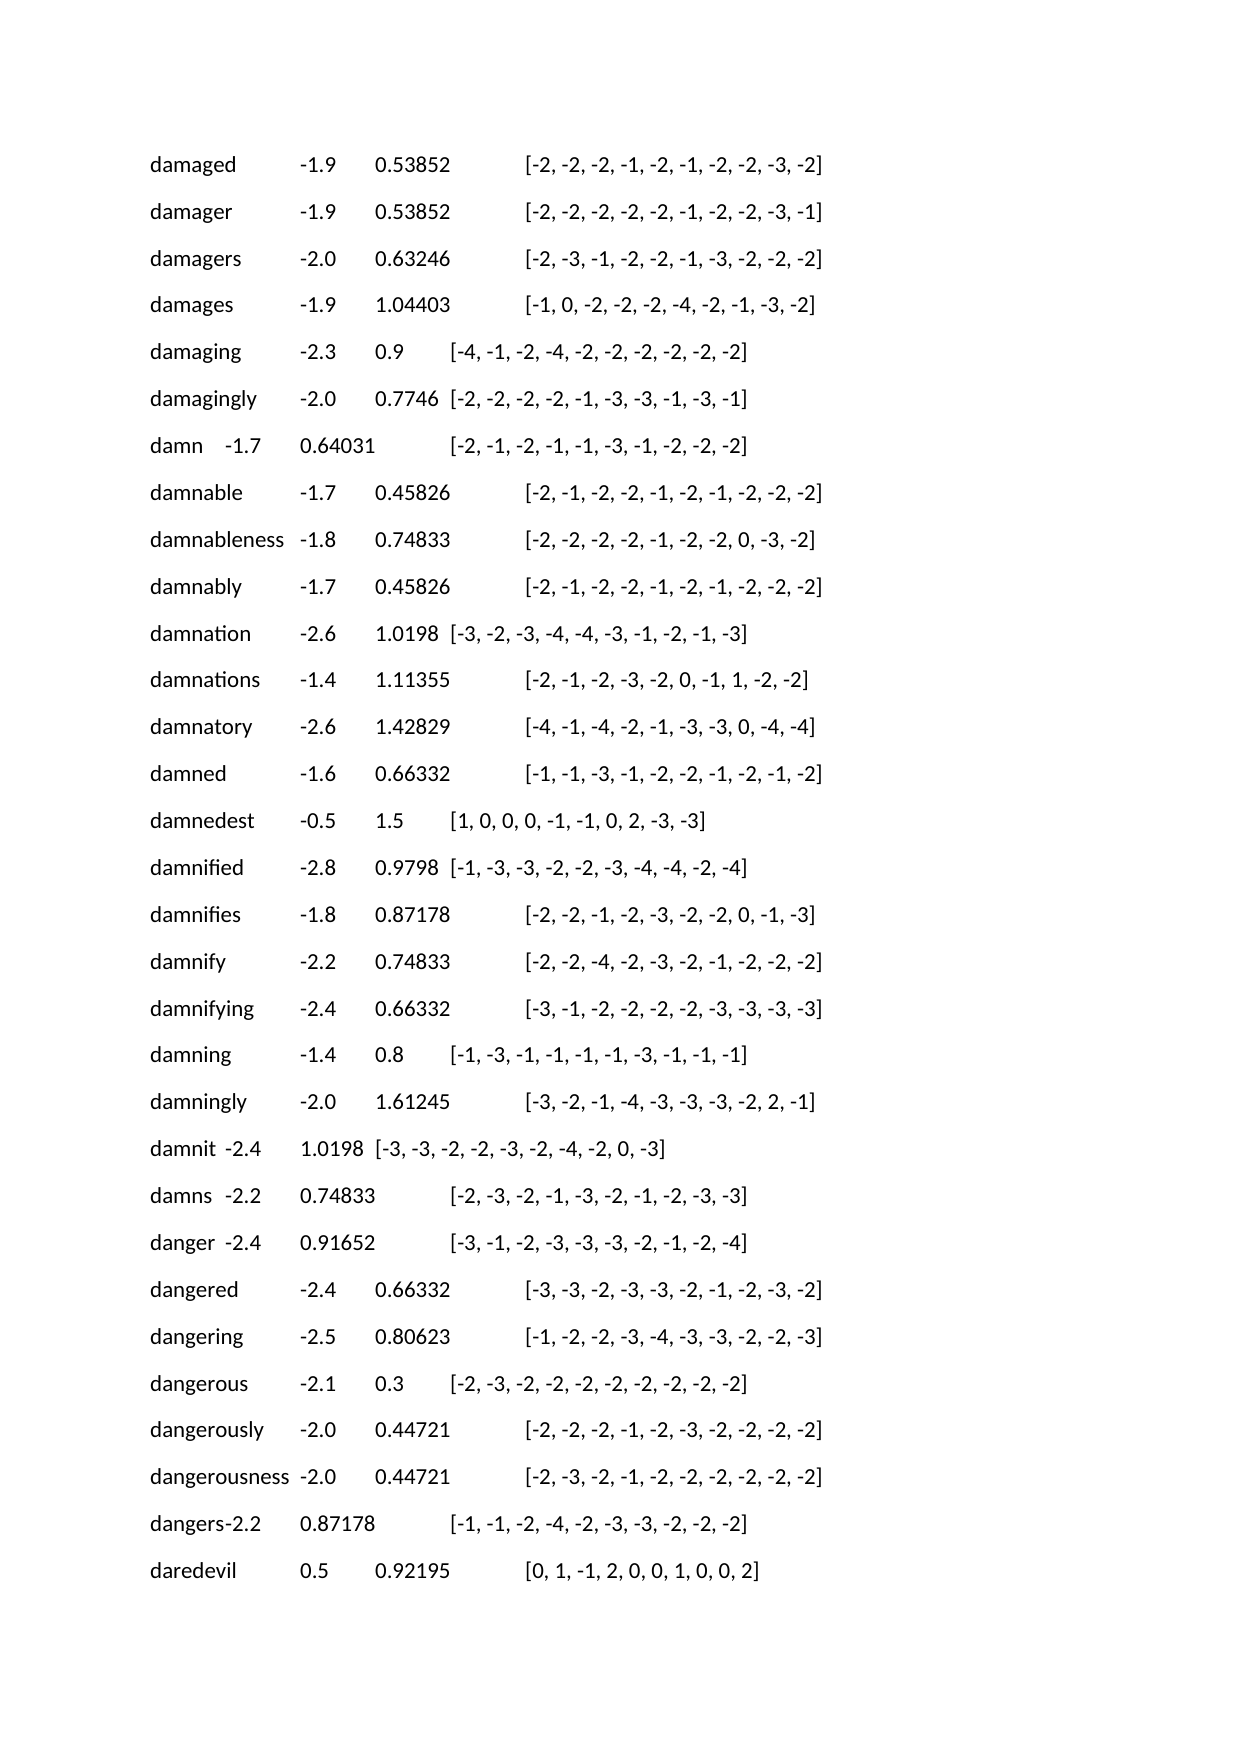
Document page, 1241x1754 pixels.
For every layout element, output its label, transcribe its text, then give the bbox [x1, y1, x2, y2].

text damnify -2.2 0.74833 [-2, -2, -4, -2, -3, -2, -1, -2, -2, -2] [150, 947, 1090, 975]
text damned -1.6 0.66332 [-1, -1, -3, -1, -2, -2, -1, -2, -1, -2] [150, 759, 1090, 787]
text dangerously -2.0 0.44721 [-2, -2, -2, -1, -2, -3, -2, -2, -2, -2] [150, 1416, 1090, 1444]
text danger -2.4 0.91652 [-3, -1, -2, -3, -3, -3, -2, -1, -2, -4] [150, 1228, 1090, 1256]
text damning -1.4 0.8 [-1, -3, -1, -1, -1, -1, -3, -1, -1, -1] [150, 1041, 1090, 1069]
text damnifies -1.8 0.87178 [-2, -2, -1, -2, -3, -2, -2, 0, -1, -3] [150, 900, 1090, 928]
text damagingly -2.0 0.7746 [-2, -2, -2, -2, -1, -3, -3, -1, -3, -1] [150, 384, 1090, 412]
text damnableness -1.8 0.74833 [-2, -2, -2, -2, -1, -2, -2, 0, -3, -2] [150, 525, 1090, 553]
text damnatory -2.6 1.42829 [-4, -1, -4, -2, -1, -3, -3, 0, -4, -4] [150, 712, 1090, 741]
text damagers -2.0 0.63246 [-2, -3, -1, -2, -2, -1, -3, -2, -2, -2] [150, 244, 1090, 272]
text damnifying -2.4 0.66332 [-3, -1, -2, -2, -2, -2, -3, -3, -3, -3] [150, 994, 1090, 1022]
text dangerousness -2.0 0.44721 [-2, -3, -2, -1, -2, -2, -2, -2, -2, -2] [150, 1462, 1090, 1491]
text damaged -1.9 0.53852 [-2, -2, -2, -1, -2, -1, -2, -2, -3, -2] [150, 150, 1090, 178]
text daredevil 0.5 0.92195 [0, 1, -1, 2, 0, 0, 1, 0, 0, 2] [150, 1556, 1090, 1584]
text damager -1.9 0.53852 [-2, -2, -2, -2, -2, -1, -2, -2, -3, -1] [150, 197, 1090, 225]
text damns -2.2 0.74833 [-2, -3, -2, -1, -3, -2, -1, -2, -3, -3] [150, 1181, 1090, 1209]
text dangerous -2.1 0.3 [-2, -3, -2, -2, -2, -2, -2, -2, -2, -2] [150, 1369, 1090, 1397]
text dangered -2.4 0.66332 [-3, -3, -2, -3, -3, -2, -1, -2, -3, -2] [150, 1275, 1090, 1303]
text damnified -2.8 0.9798 [-1, -3, -3, -2, -2, -3, -4, -4, -2, -4] [150, 853, 1090, 881]
text damages -1.9 1.04403 [-1, 0, -2, -2, -2, -4, -2, -1, -3, -2] [150, 291, 1090, 319]
text damnit -2.4 1.0198 [-3, -3, -2, -2, -3, -2, -4, -2, 0, -3] [150, 1134, 1090, 1162]
text damn -1.7 0.64031 [-2, -1, -2, -1, -1, -3, -1, -2, -2, -2] [150, 431, 1090, 459]
text dangers -2.2 0.87178 [-1, -1, -2, -4, -2, -3, -3, -2, -2, -2] [150, 1509, 1090, 1537]
text damaging -2.3 0.9 [-4, -1, -2, -4, -2, -2, -2, -2, -2, -2] [150, 337, 1090, 366]
text damnable -1.7 0.45826 [-2, -1, -2, -2, -1, -2, -1, -2, -2, -2] [150, 478, 1090, 506]
text damnation -2.6 1.0198 [-3, -2, -3, -4, -4, -3, -1, -2, -1, -3] [150, 619, 1090, 647]
text damnations -1.4 1.11355 [-2, -1, -2, -3, -2, 0, -1, 1, -2, -2] [150, 666, 1090, 694]
text damnably -1.7 0.45826 [-2, -1, -2, -2, -1, -2, -1, -2, -2, -2] [150, 572, 1090, 600]
text dangering -2.5 0.80623 [-1, -2, -2, -3, -4, -3, -3, -2, -2, -3] [150, 1322, 1090, 1350]
text damningly -2.0 1.61245 [-3, -2, -1, -4, -3, -3, -3, -2, 2, -1] [150, 1087, 1090, 1116]
text damnedest -0.5 1.5 [1, 0, 0, 0, -1, -1, 0, 2, -3, -3] [150, 806, 1090, 834]
